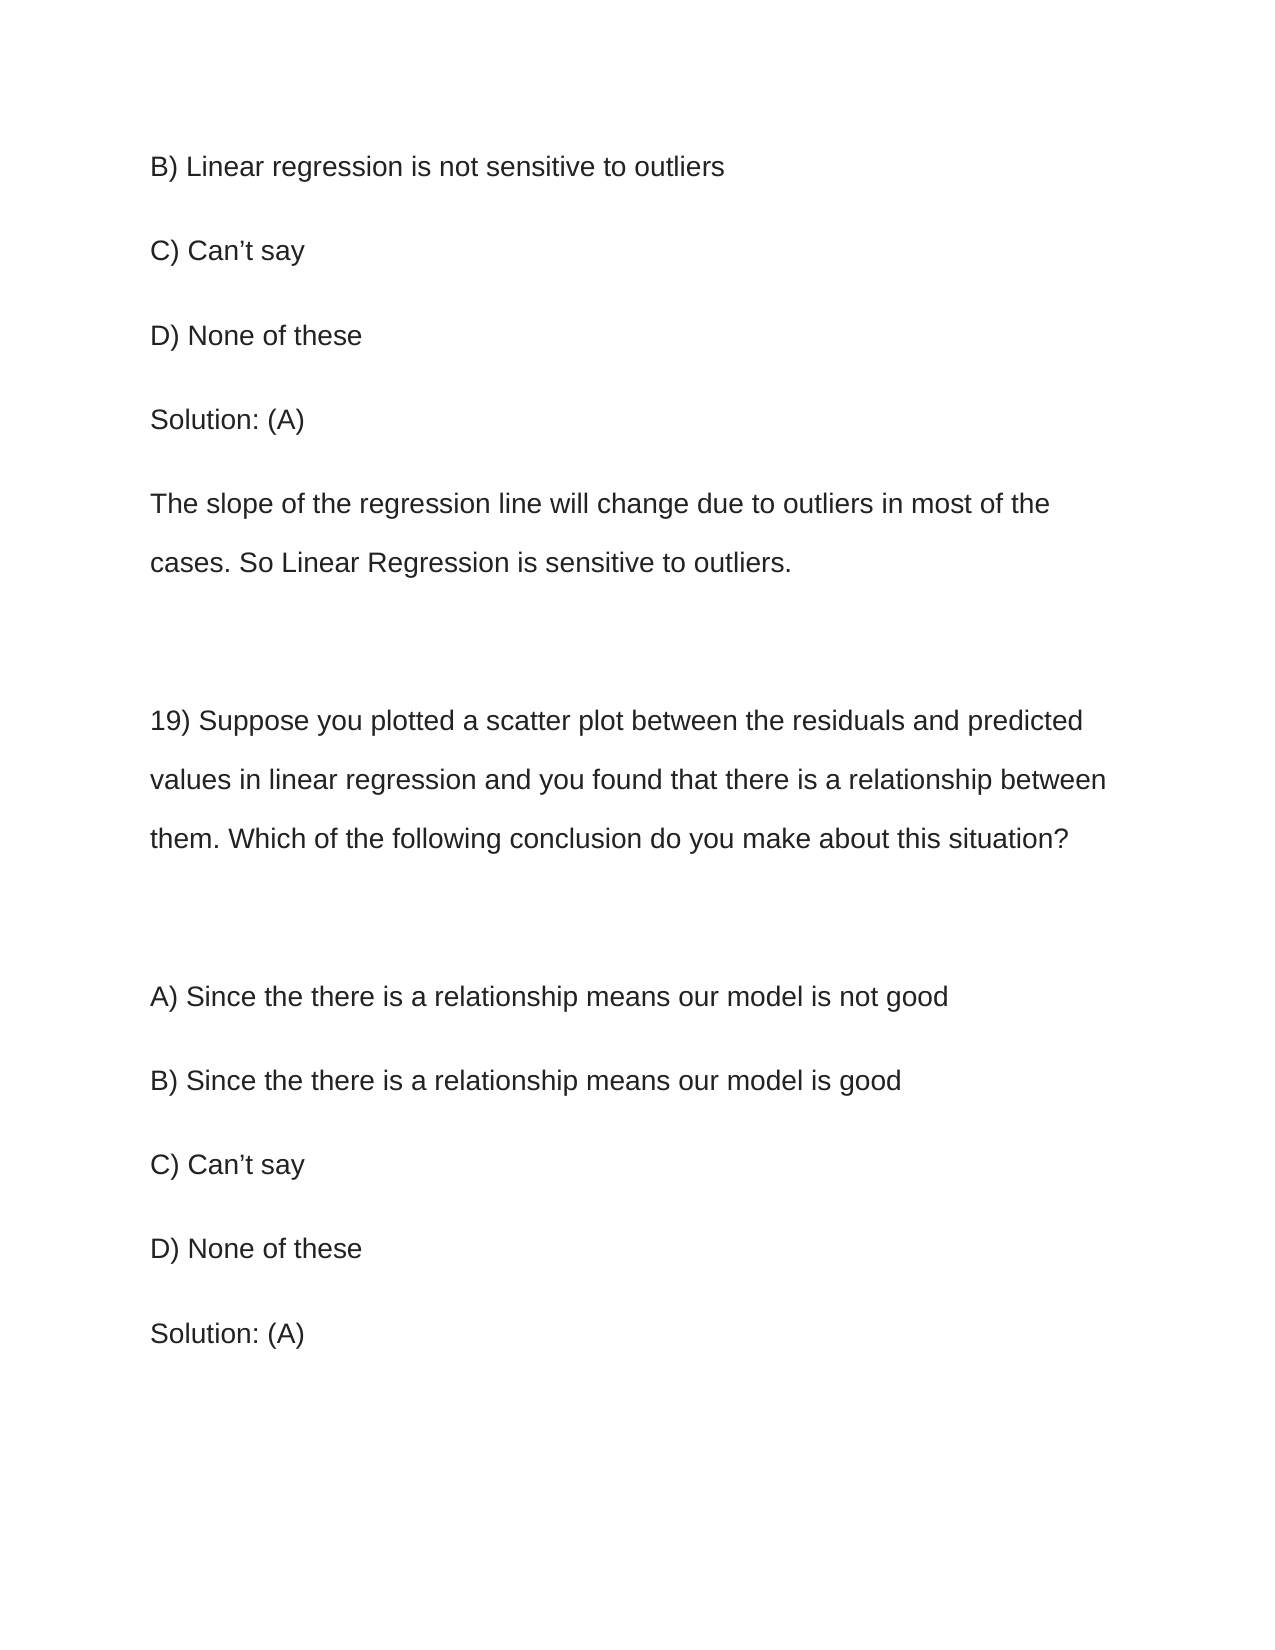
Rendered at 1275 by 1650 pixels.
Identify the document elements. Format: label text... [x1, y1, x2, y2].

text D) None of these [150, 1232, 1125, 1265]
text C) Can’t say [150, 1148, 1125, 1181]
text 19) Suppose you plotted a scatter plot between the residuals and predicted values in linear regression and you found that there is a relationship between them. Which of the following conclusion do you make about this situation? [150, 704, 1125, 855]
text Solution: (A) [150, 403, 1125, 435]
text A) Since the there is a relationship means our model is not good [150, 980, 1125, 1012]
text Solution: (A) [150, 1317, 1125, 1349]
text B) Linear regression is not sensitive to outliers [150, 150, 1125, 182]
text C) Can’t say [150, 234, 1125, 267]
text The slope of the regression line will change due to outliers in most of the cases. So Linear Regression is sensitive to outliers. [150, 487, 1125, 579]
text B) Since the there is a relationship means our model is good [150, 1064, 1125, 1096]
text D) None of these [150, 318, 1125, 351]
